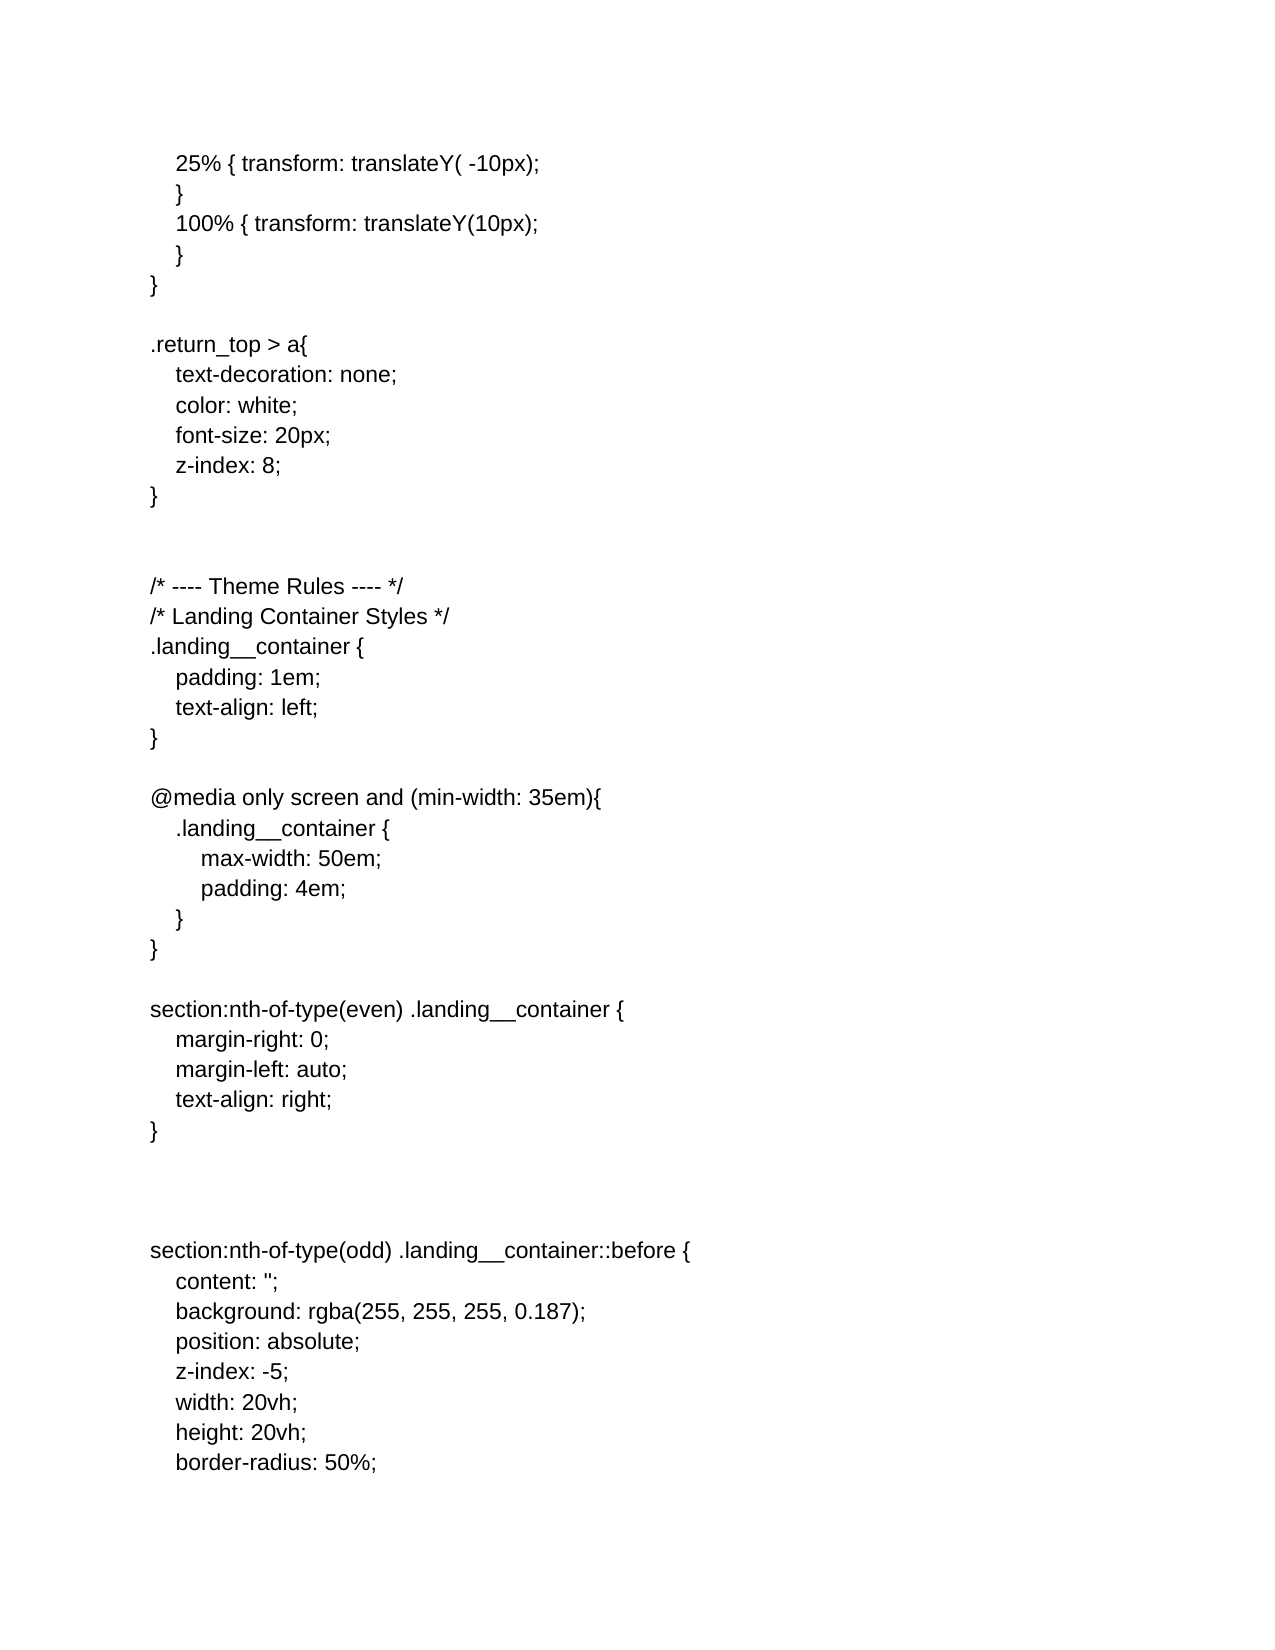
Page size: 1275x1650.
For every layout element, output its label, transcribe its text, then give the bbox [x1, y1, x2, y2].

text max-width: 50em; [150, 845, 1125, 871]
text @media only screen and (min-width: 35em){ [150, 784, 1125, 811]
text /* ---- Theme Rules ---- */ [150, 573, 1125, 599]
text width: 20vh; [150, 1388, 1125, 1415]
text background: rgba(255, 255, 255, 0.187); [150, 1298, 1125, 1324]
text } [150, 905, 1125, 932]
text } [150, 271, 1125, 297]
text .landing__container { [150, 633, 1125, 660]
text text-align: right; [150, 1086, 1125, 1113]
text section:nth-of-type(odd) .landing__container::before { [150, 1237, 1125, 1264]
text section:nth-of-type(even) .landing__container { [150, 996, 1125, 1022]
text color: white; [150, 392, 1125, 418]
text .landing__container { [150, 814, 1125, 841]
text position: absolute; [150, 1328, 1125, 1354]
text font-size: 20px; [150, 422, 1125, 448]
text } [150, 724, 1125, 750]
text border-radius: 50%; [150, 1449, 1125, 1475]
text text-decoration: none; [150, 361, 1125, 388]
text content: ''; [150, 1268, 1125, 1294]
text } [150, 1117, 1125, 1143]
text padding: 4em; [150, 875, 1125, 901]
text padding: 1em; [150, 663, 1125, 690]
text text-align: left; [150, 694, 1125, 720]
text 25% { transform: translateY( -10px); [150, 150, 1125, 176]
text /* Landing Container Styles */ [150, 603, 1125, 629]
text } [150, 482, 1125, 509]
text margin-right: 0; [150, 1026, 1125, 1052]
text .return_top > a{ [150, 331, 1125, 358]
text } [150, 180, 1125, 207]
text z-index: 8; [150, 452, 1125, 478]
text } [150, 935, 1125, 962]
text } [150, 241, 1125, 267]
text margin-left: auto; [150, 1056, 1125, 1083]
text z-index: -5; [150, 1358, 1125, 1385]
text height: 20vh; [150, 1419, 1125, 1445]
text 100% { transform: translateY(10px); [150, 210, 1125, 237]
